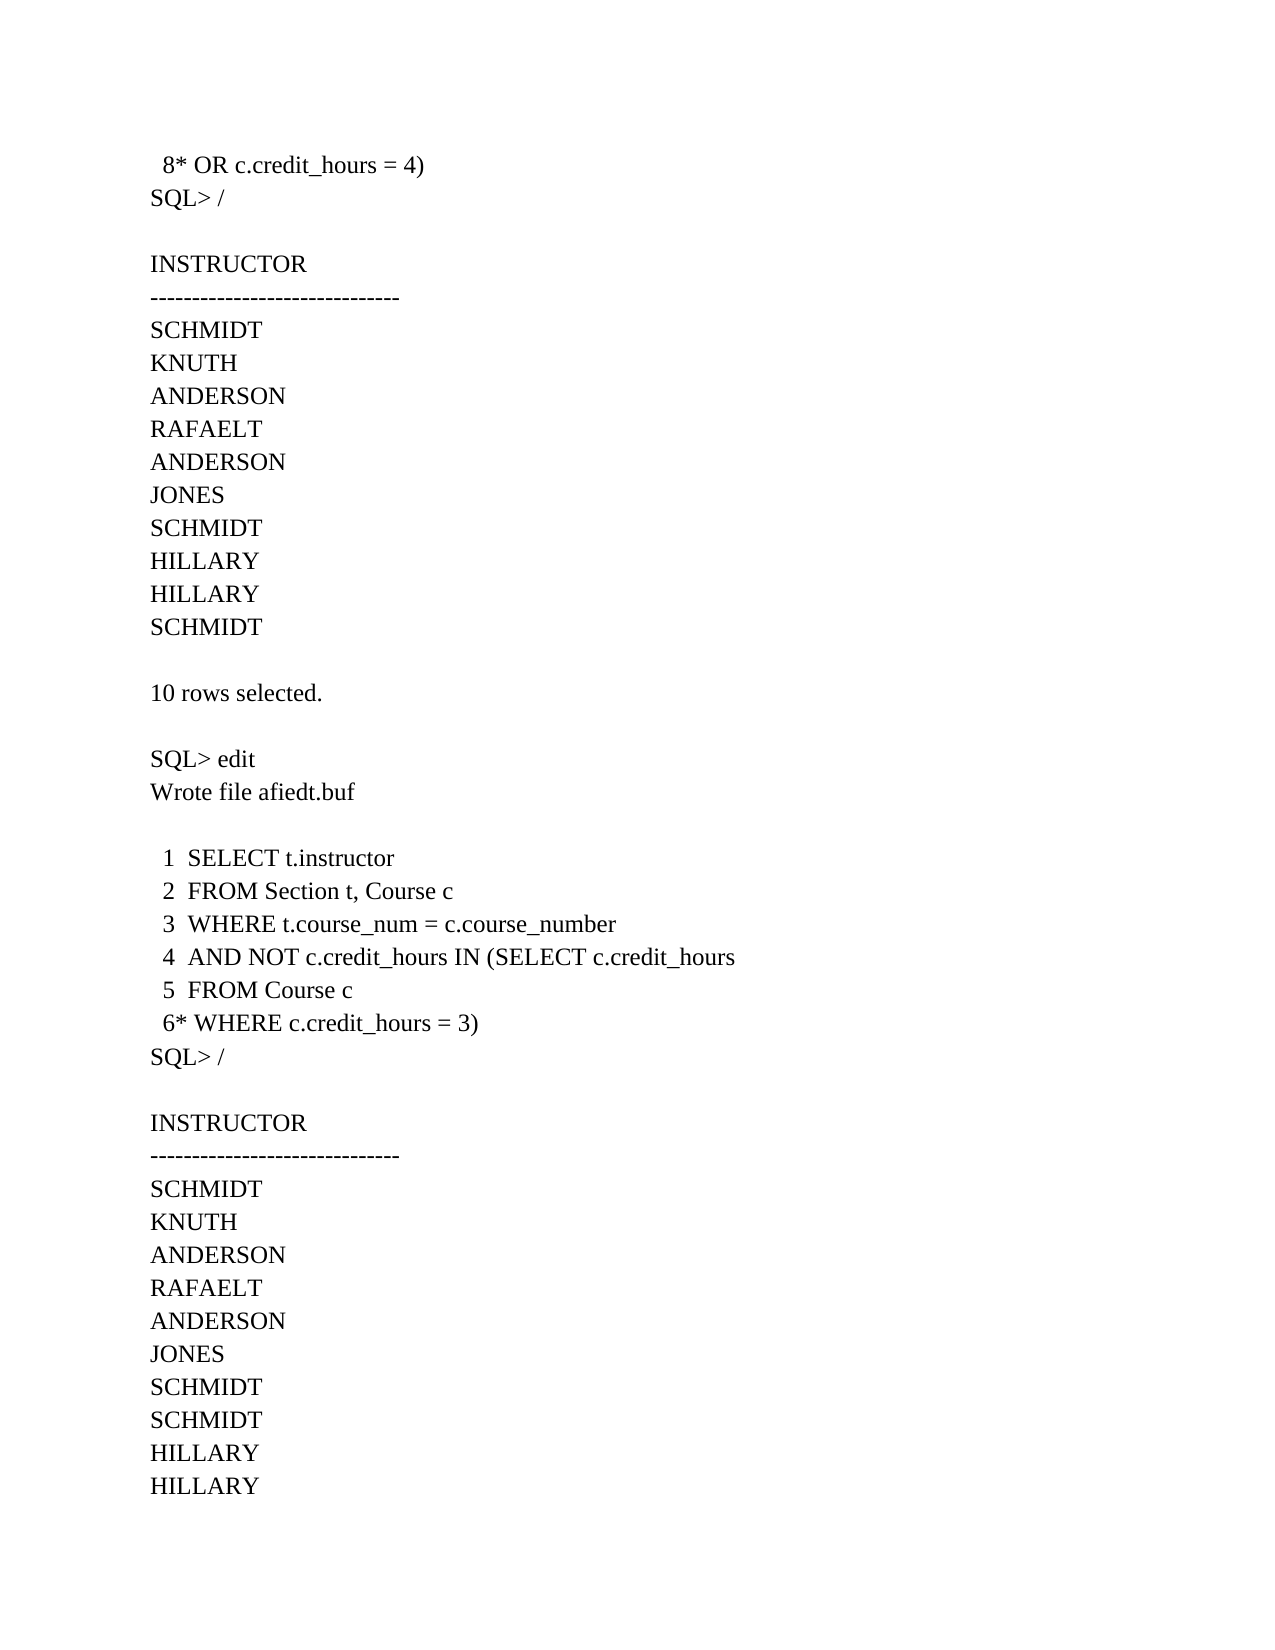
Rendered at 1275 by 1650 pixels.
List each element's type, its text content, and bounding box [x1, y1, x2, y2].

text SQL> / [150, 1042, 1125, 1070]
text 6* WHERE c.credit_hours = 3) [150, 1008, 1125, 1037]
text SCHMIDT [150, 1372, 1125, 1401]
text HILLARY [150, 579, 1125, 608]
text HILLARY [150, 1471, 1125, 1499]
text 4 AND NOT c.credit_hours IN (SELECT c.credit_hours [150, 942, 1125, 971]
text 5 FROM Course c [150, 976, 1125, 1004]
text JONES [150, 480, 1125, 509]
text JONES [150, 1339, 1125, 1367]
text 10 rows selected. [150, 678, 1125, 707]
text KNUTH [150, 1207, 1125, 1235]
text ANDERSON [150, 1306, 1125, 1334]
text 2 FROM Section t, Course c [150, 876, 1125, 905]
text RAFAELT [150, 414, 1125, 443]
text ------------------------------ [150, 282, 1125, 311]
text SQL> edit [150, 744, 1125, 773]
text ------------------------------ [150, 1141, 1125, 1169]
text Wrote file afiedt.buf [150, 777, 1125, 806]
text ANDERSON [150, 381, 1125, 410]
text INSTRUCTOR [150, 249, 1125, 278]
text 1 SELECT t.instructor [150, 843, 1125, 872]
text INSTRUCTOR [150, 1108, 1125, 1136]
text SCHMIDT [150, 612, 1125, 641]
text SCHMIDT [150, 1174, 1125, 1202]
text SCHMIDT [150, 513, 1125, 542]
text HILLARY [150, 1438, 1125, 1467]
text HILLARY [150, 546, 1125, 575]
text RAFAELT [150, 1273, 1125, 1301]
text ANDERSON [150, 1240, 1125, 1268]
text KNUTH [150, 348, 1125, 377]
text ANDERSON [150, 447, 1125, 476]
text SCHMIDT [150, 315, 1125, 344]
text SCHMIDT [150, 1405, 1125, 1433]
text 8* OR c.credit_hours = 4) [150, 150, 1125, 179]
text 3 WHERE t.course_num = c.course_number [150, 909, 1125, 938]
text SQL> / [150, 183, 1125, 212]
